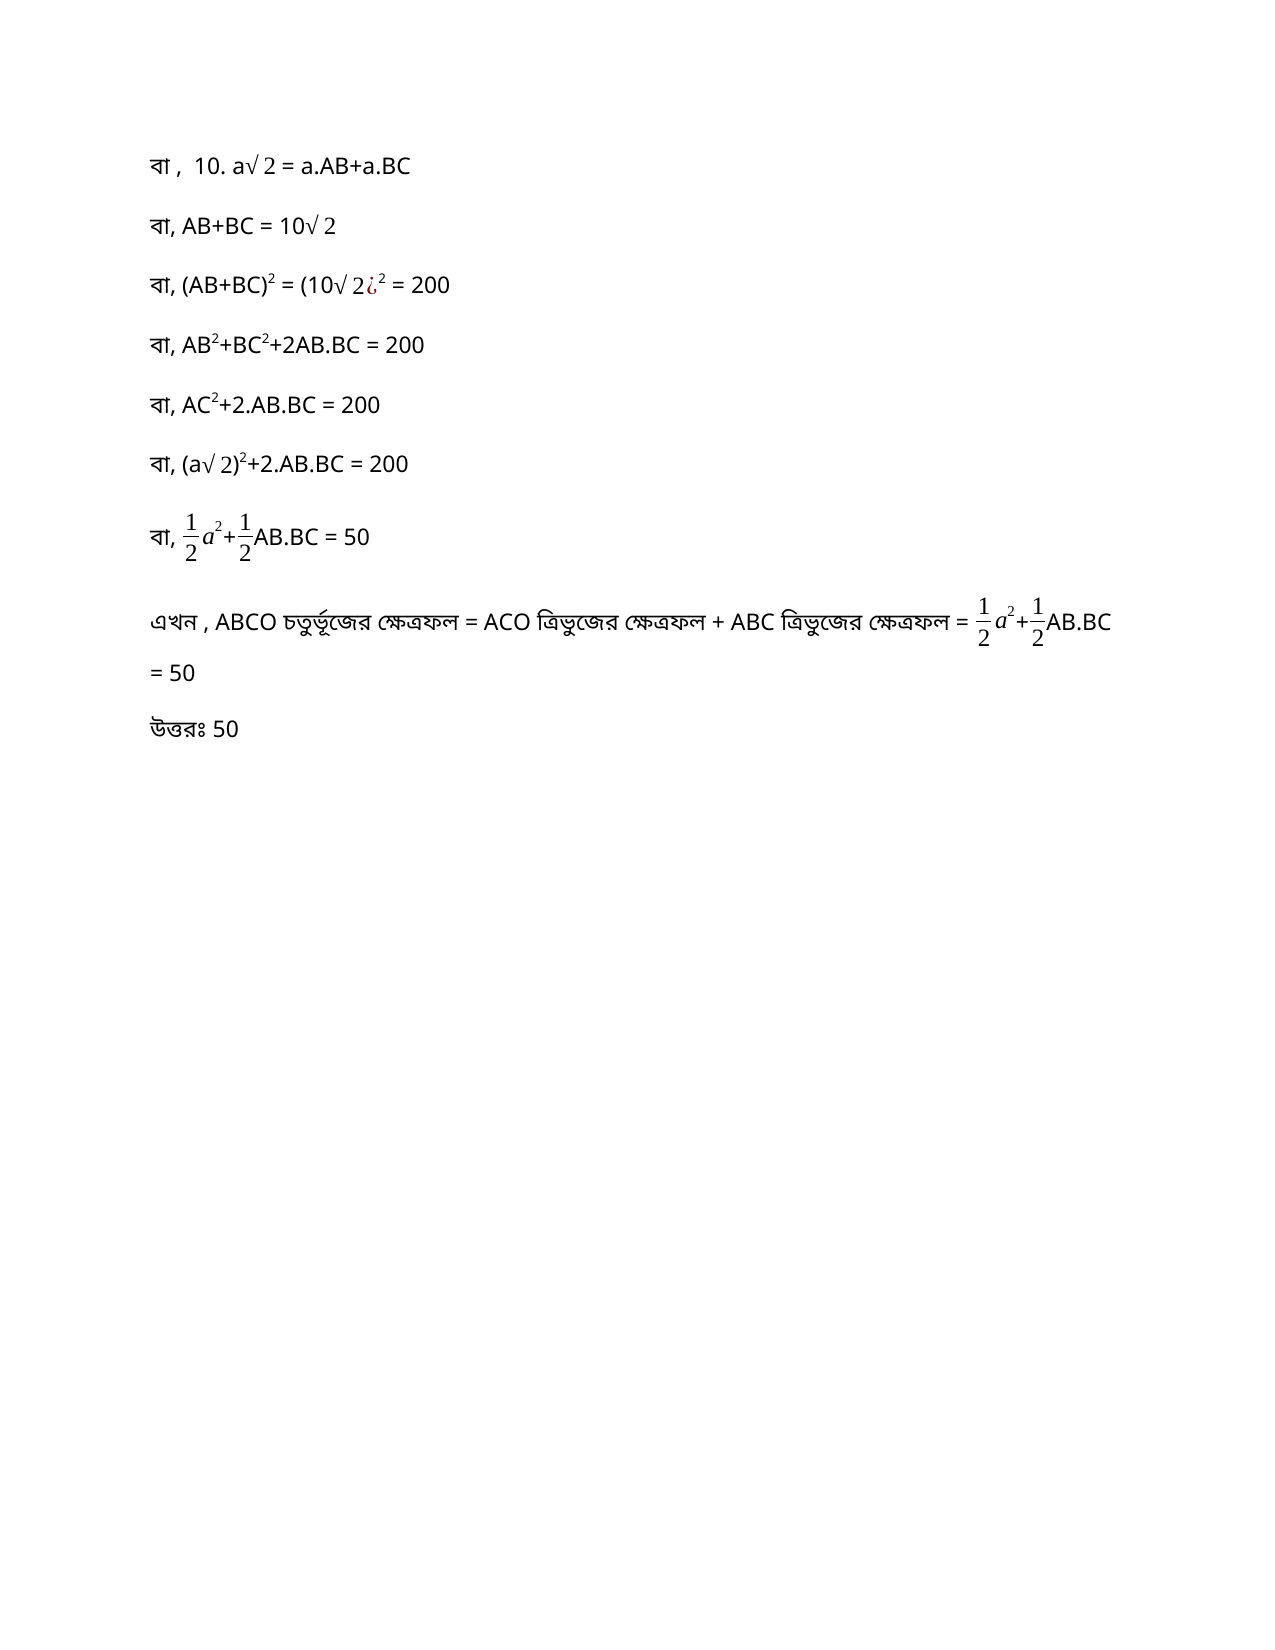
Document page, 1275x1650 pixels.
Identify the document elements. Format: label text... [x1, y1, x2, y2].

text এখন , ABCO চতুর্ভূজের ক্ষেত্রফল = ACO ত্রিভুজের ক্ষেত্রফল + ABC ত্রিভুজের ক্ষেত্রফল = +AB.BC = 50 [150, 593, 1125, 688]
text বা, AB2+BC2+2AB.BC = 200 [150, 329, 1125, 363]
text উত্তরঃ 50 [150, 713, 1125, 747]
text বা, (a)2+2.AB.BC = 200 [150, 448, 1125, 482]
text বা, (AB+BC)2 = (102 = 200 [150, 269, 1125, 303]
text বা , 10. a = a.AB+a.BC [150, 150, 1125, 184]
text বা, +AB.BC = 50 [150, 508, 1125, 567]
text বা, AB+BC = 10 [150, 210, 1125, 243]
text বা, AC2+2.AB.BC = 200 [150, 389, 1125, 423]
